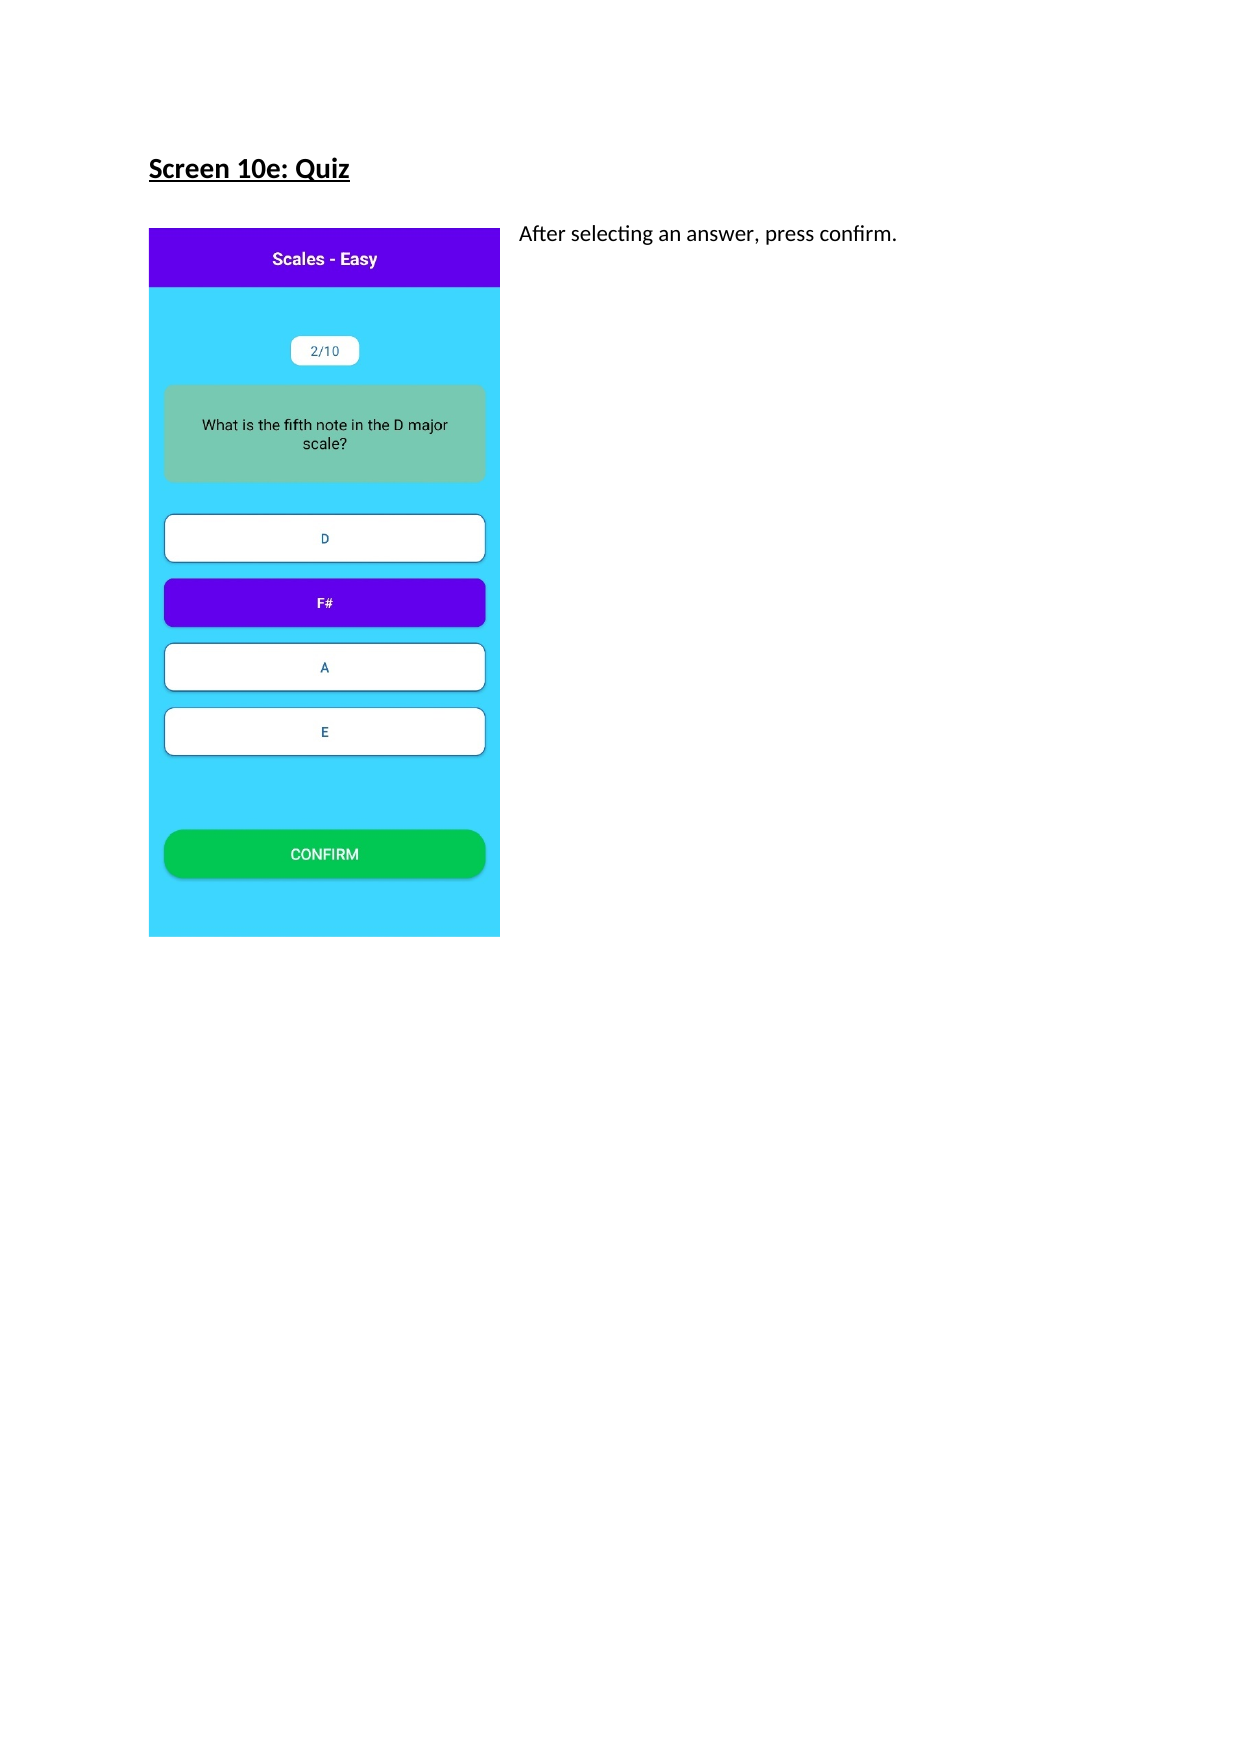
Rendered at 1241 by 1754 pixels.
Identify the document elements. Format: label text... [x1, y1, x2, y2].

text After selecting an answer, press confirm. [148, 219, 1090, 247]
picture [148, 228, 500, 937]
list Screen 10e: Quiz [148, 150, 1090, 186]
